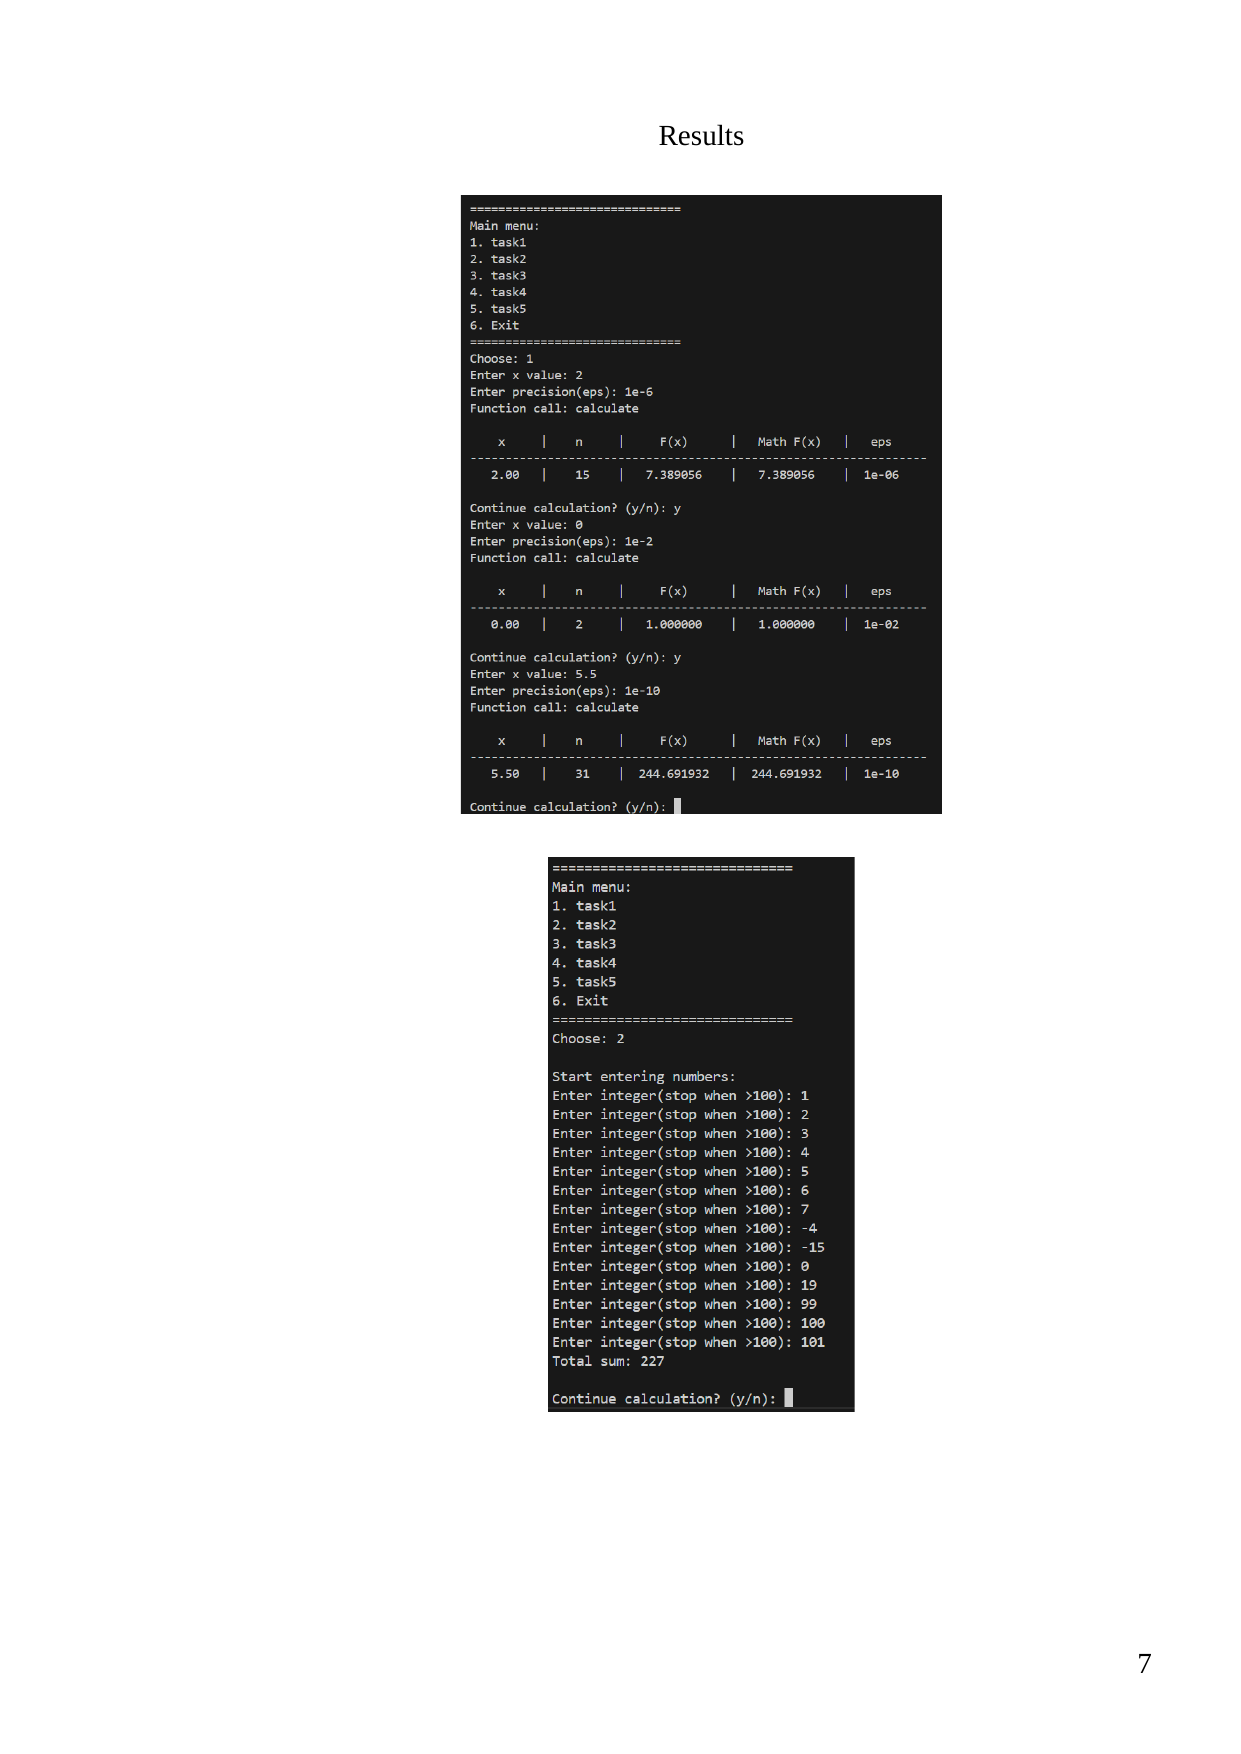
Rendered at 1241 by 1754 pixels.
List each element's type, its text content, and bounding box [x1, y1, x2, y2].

picture [548, 857, 855, 1412]
picture [460, 195, 942, 814]
text Results [177, 118, 1152, 152]
